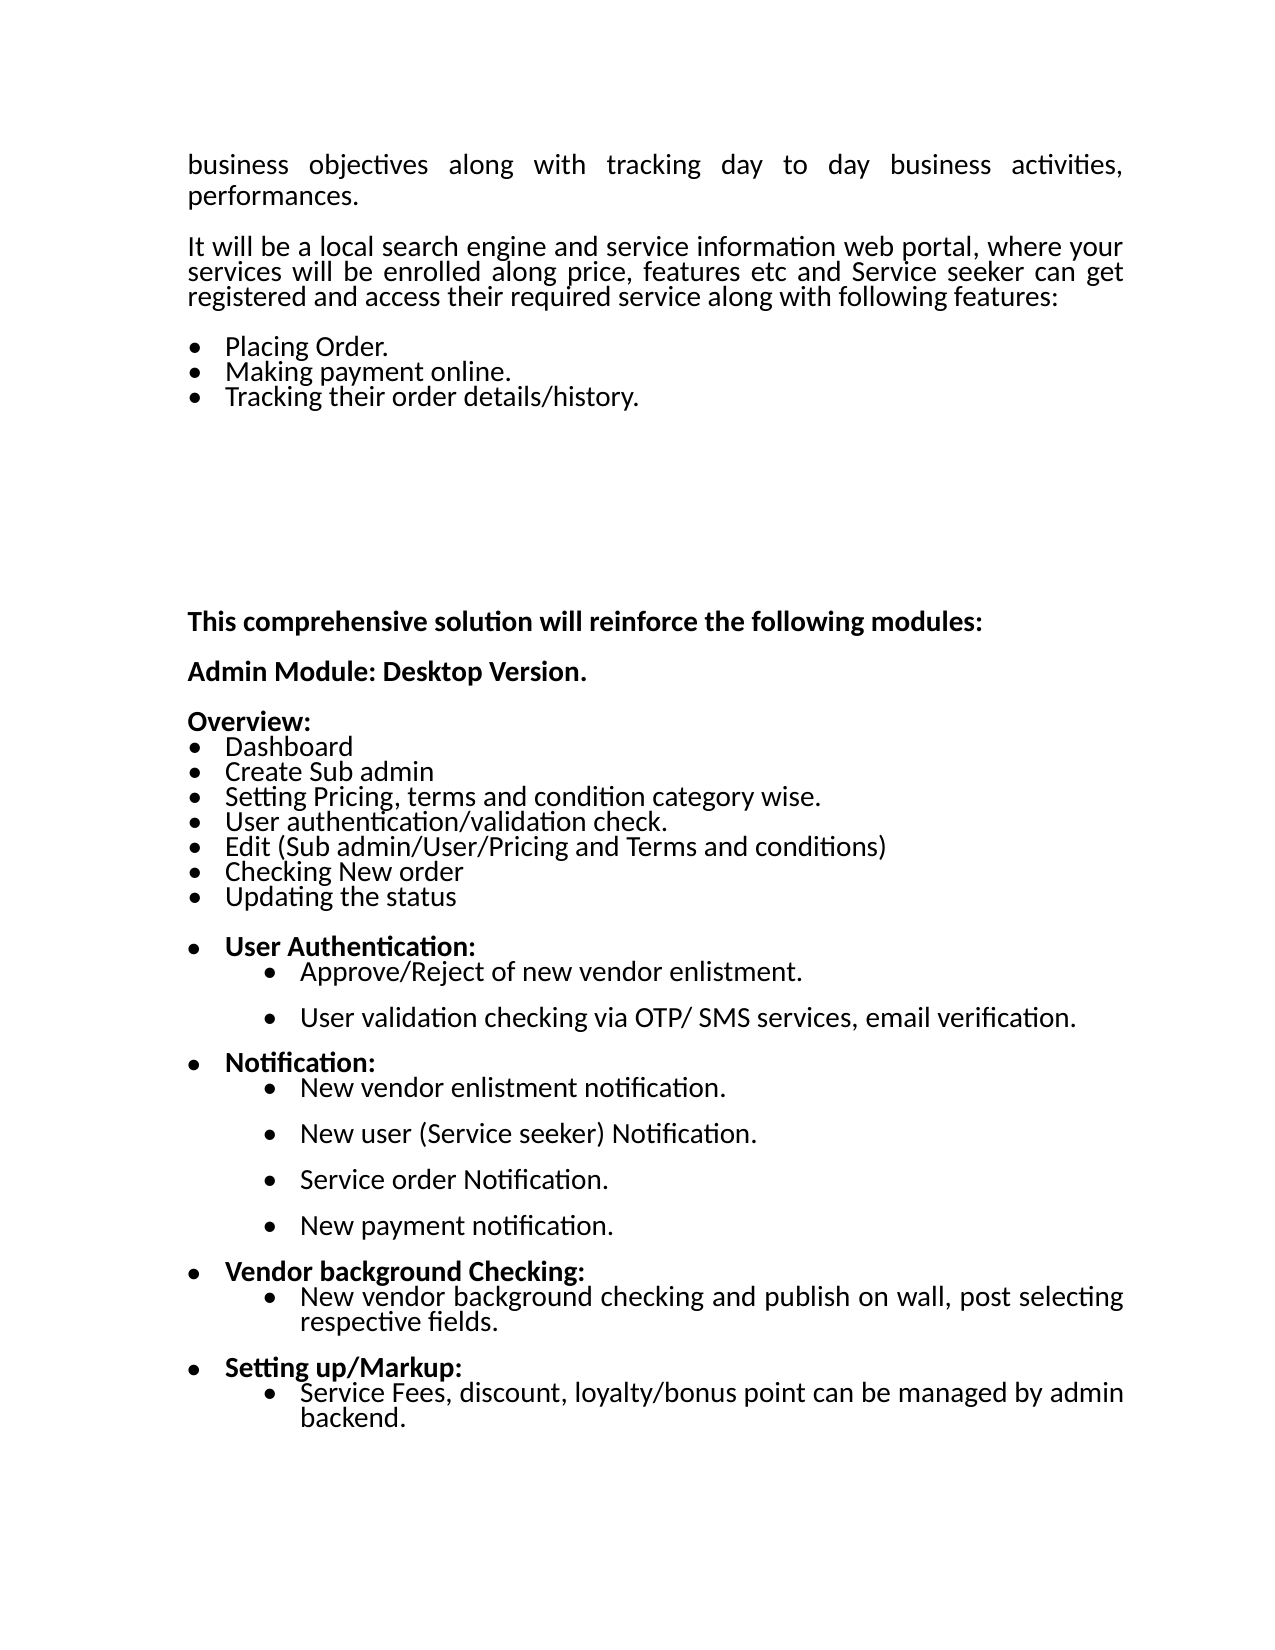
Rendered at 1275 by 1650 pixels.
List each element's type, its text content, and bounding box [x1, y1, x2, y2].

text This comprehensive solution will reinforce the following modules: [150, 611, 1125, 636]
list Setting up/Markup: [187, 1357, 1125, 1382]
list New user (Service seeker) Notification. [262, 1124, 1125, 1149]
list Making payment online. [187, 361, 1125, 386]
list Vendor background Checking: [187, 1261, 1125, 1286]
list Checking New order [187, 861, 1125, 886]
list Setting Pricing, terms and condition category wise. [187, 786, 1125, 811]
list Dashboard [187, 736, 1125, 761]
list User validation checking via OTP/ SMS services, email verification. [262, 1007, 1125, 1032]
list New vendor enlistment notification. [262, 1078, 1125, 1103]
list User authentication/validation check. [187, 811, 1125, 836]
text It will be a local search engine and service information web portal, where your services will be enrolled along price, features etc and Service seeker can get registered and access their required service along with following features: [187, 236, 1125, 311]
list Service Fees, discount, loyalty/bonus point can be managed by admin backend. [262, 1382, 1125, 1432]
list Service order Notification. [262, 1169, 1125, 1194]
text Overview: [187, 711, 1125, 736]
list Edit (Sub admin/User/Pricing and Terms and conditions) [187, 836, 1125, 861]
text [187, 150, 1125, 211]
list New payment notification. [262, 1215, 1125, 1240]
list Notification: [187, 1053, 1125, 1078]
list User Authentication: [187, 936, 1125, 961]
list Placing Order. [187, 336, 1125, 361]
list Updating the status [187, 886, 1125, 911]
list Create Sub admin [187, 761, 1125, 786]
text Admin Module: Desktop Version. [187, 661, 1125, 686]
list Tracking their order details/history. [187, 386, 1125, 411]
list Approve/Reject of new vendor enlistment. [262, 961, 1125, 986]
list New vendor background checking and publish on wall, post selecting respective fields. [262, 1286, 1125, 1336]
